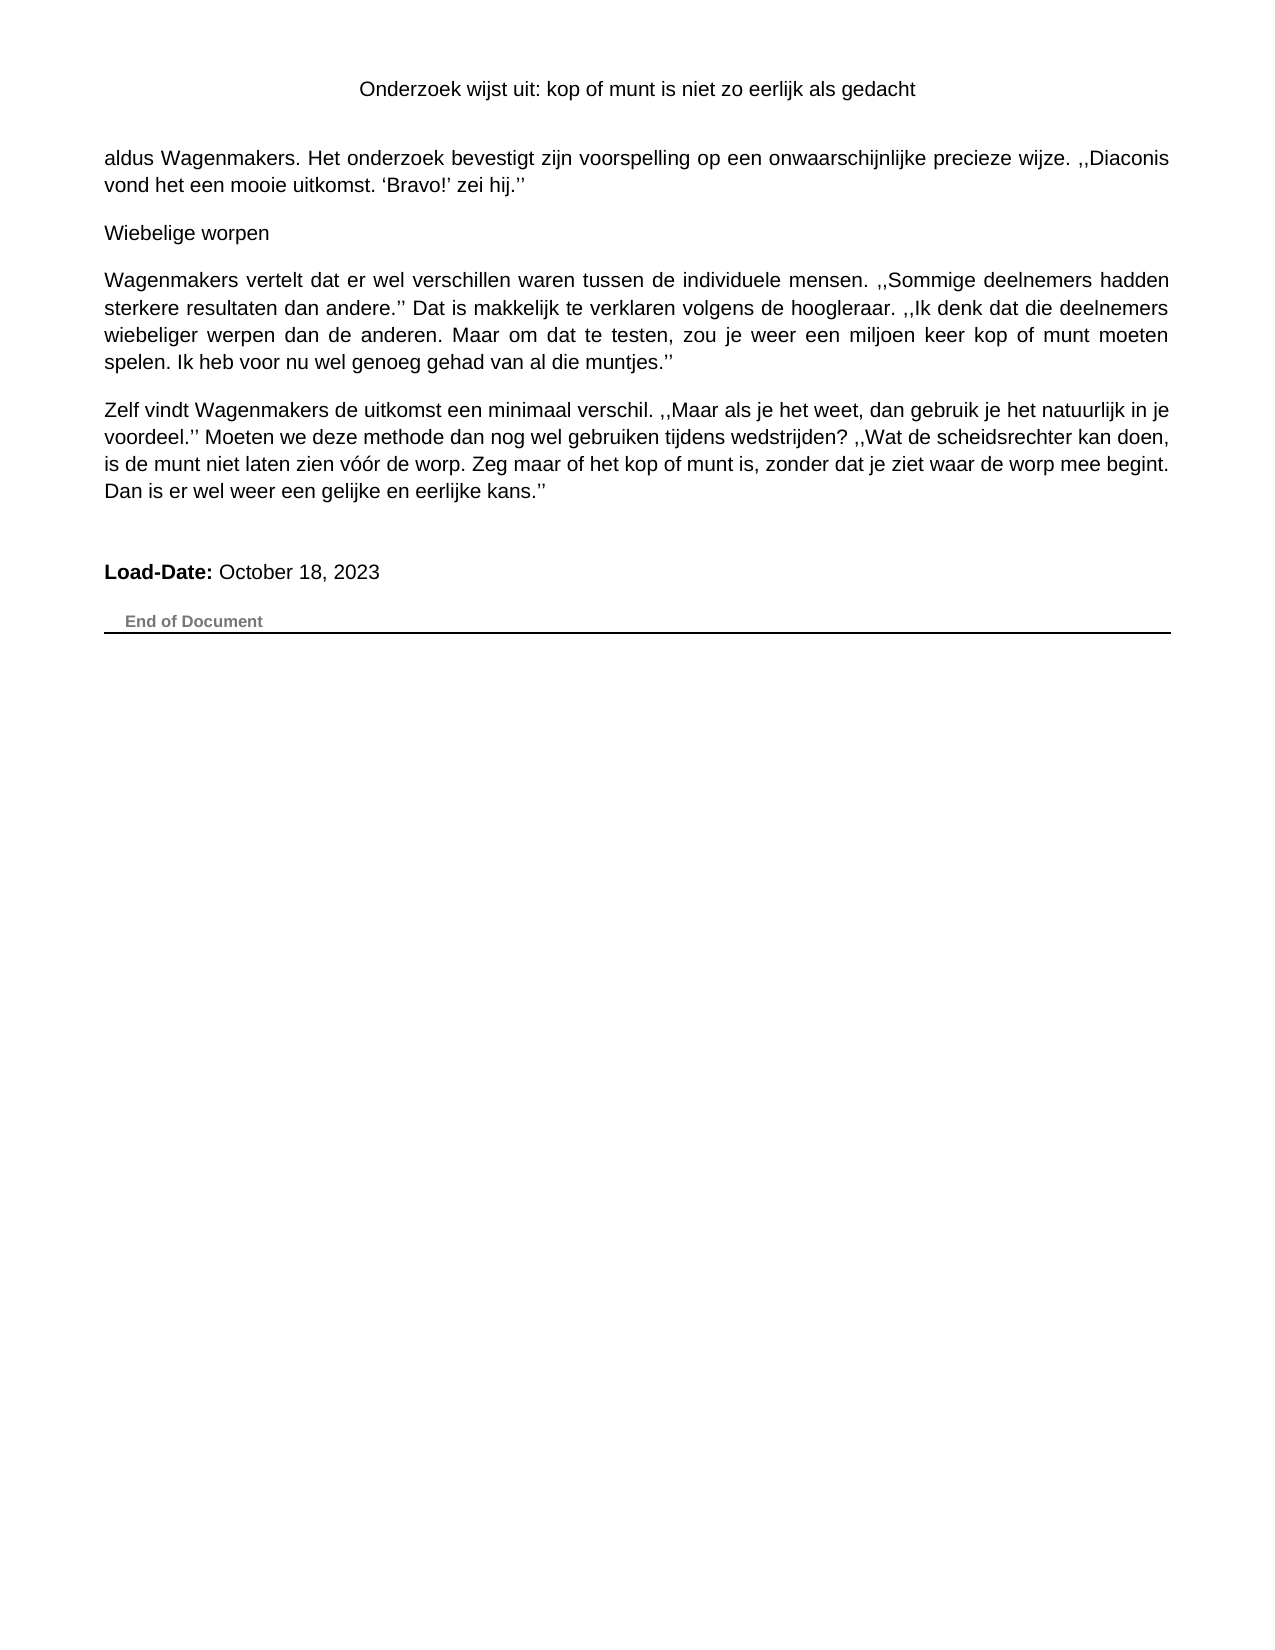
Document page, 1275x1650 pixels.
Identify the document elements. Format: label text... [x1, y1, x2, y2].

text Zelf vindt Wagenmakers de uitkomst een minimaal verschil. ,,Maar als je het weet, dan gebruik je het natuurlijk in je voordeel.’’ Moeten we deze methode dan nog wel gebruiken tijdens wedstrijden? ,,Wat de scheidsrechter kan doen, is de munt niet laten zien vóór de worp. Zeg maar of het kop of munt is, zonder dat je ziet waar de worp mee begint. Dan is er wel weer een gelijke en eerlijke kans.’’ [104, 394, 1171, 503]
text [104, 142, 1171, 196]
text Wiebelige worpen [104, 217, 1171, 244]
text Wagenmakers vertelt dat er wel verschillen waren tussen de individuele mensen. ,,Sommige deelnemers hadden sterkere resultaten dan andere.’’ Dat is makkelijk te verklaren volgens de hoogleraar. ,,Ik denk dat die deelnemers wiebeliger werpen dan de anderen. Maar om dat te testen, zou je weer een miljoen keer kop of munt moeten spelen. Ik heb voor nu wel genoeg gehad van al die muntjes.’’ [104, 265, 1171, 373]
text Load-Date: October 18, 2023 [104, 528, 1171, 583]
text End of Document [125, 612, 1171, 631]
